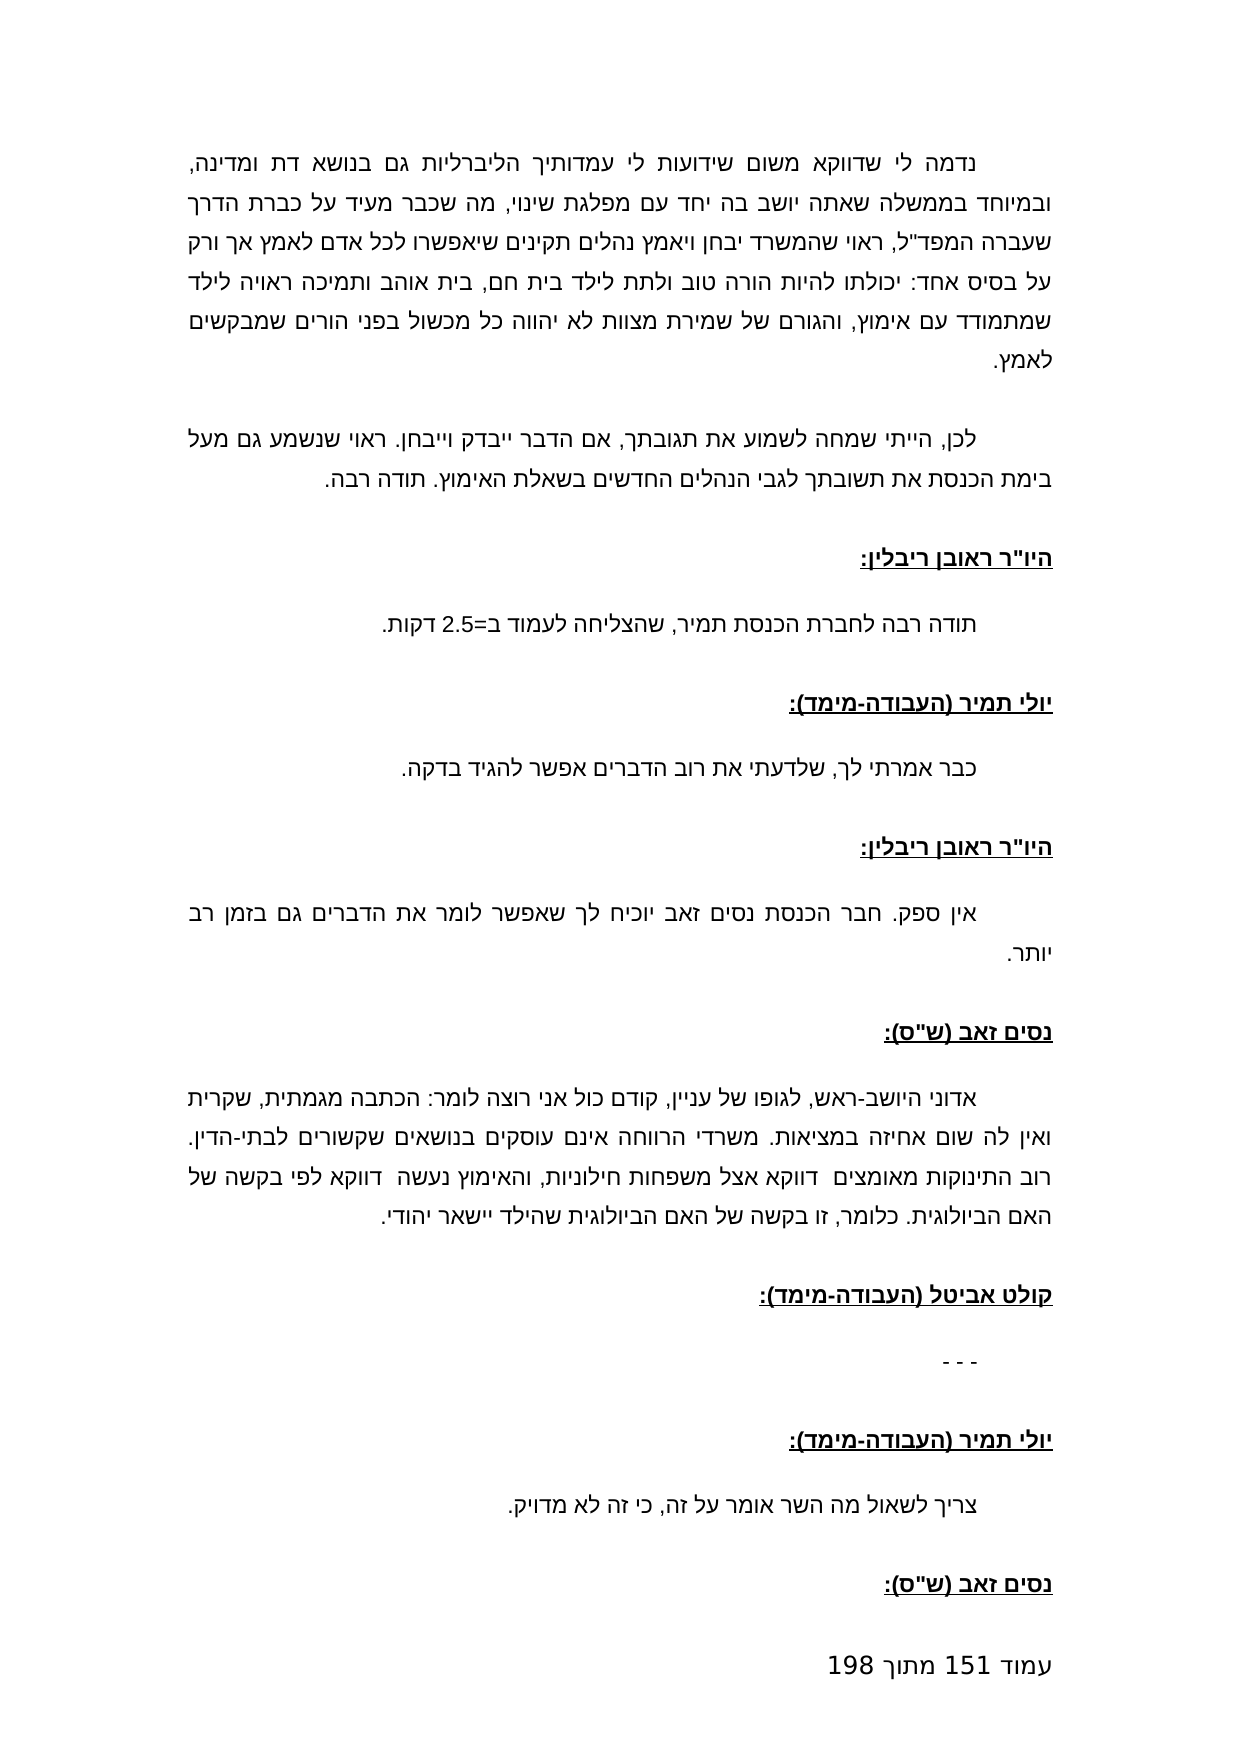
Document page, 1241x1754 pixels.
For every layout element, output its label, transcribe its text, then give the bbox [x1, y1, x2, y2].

text לכן, הייתי שמחה לשמוע את תגובתך, אם הדבר ייבדק וייבחן. ראוי שנשמע גם מעל בימת הכנסת את תשובתך לגבי הנהלים החדשים בשאלת האימוץ. תודה רבה. [187, 426, 1053, 492]
text כבר אמרתי לך, שלדעתי את רוב הדברים אפשר להגיד בדקה. [187, 755, 1053, 782]
text יולי תמיר (העבודה-מימד): [187, 689, 1053, 716]
text נסים זאב (ש"ס): [187, 1019, 1053, 1045]
text נדמה לי שדווקא משום שידועות לי עמדותיך הליברליות גם בנושא דת ומדינה, ובמיוחד בממשלה שאתה יושב בה יחד עם מפלגת שינוי, מה שכבר מעיד על כברת הדרך שעברה המפד"ל, ראוי שהמשרד יבחן ויאמץ נהלים תקינים שיאפשרו לכל אדם לאמץ אך ורק על בסיס אחד: יכולתו להיות הורה טוב ולתת לילד בית חם, בית אוהב ותמיכה ראויה לילד שמתמודד עם אימוץ, והגורם של שמירת מצוות לא יהווה כל מכשול בפני הורים שמבקשים לאמץ. [187, 150, 1053, 374]
text - - - [187, 1348, 1053, 1374]
text אין ספק. חבר הכנסת נסים זאב יוכיח לך שאפשר לומר את הדברים גם בזמן רב יותר. [187, 900, 1053, 966]
text נסים זאב (ש"ס): [187, 1571, 1053, 1598]
text היו"ר ראובן ריבלין: [187, 834, 1053, 861]
text תודה רבה לחברת הכנסת תמיר, שהצליחה לעמוד ב=2.5 דקות. [187, 611, 1053, 637]
text צריך לשאול מה השר אומר על זה, כי זה לא מדויק. [187, 1492, 1053, 1519]
text יולי תמיר (העבודה-מימד): [187, 1427, 1053, 1453]
text אדוני היושב-ראש, לגופו של עניין, קודם כול אני רוצה לומר: הכתבה מגמתית, שקרית ואין לה שום אחיזה במציאות. משרדי הרווחה אינם עוסקים בנושאים שקשורים לבתי-הדין. רוב התינוקות מאומצים דווקא אצל משפחות חילוניות, והאימוץ נעשה דווקא לפי בקשה של האם הביולוגית. כלומר, זו בקשה של האם הביולוגית שהילד יישאר יהודי. [187, 1084, 1053, 1229]
text היו"ר ראובן ריבלין: [187, 545, 1053, 571]
text קולט אביטל (העבודה-מימד): [187, 1282, 1053, 1308]
